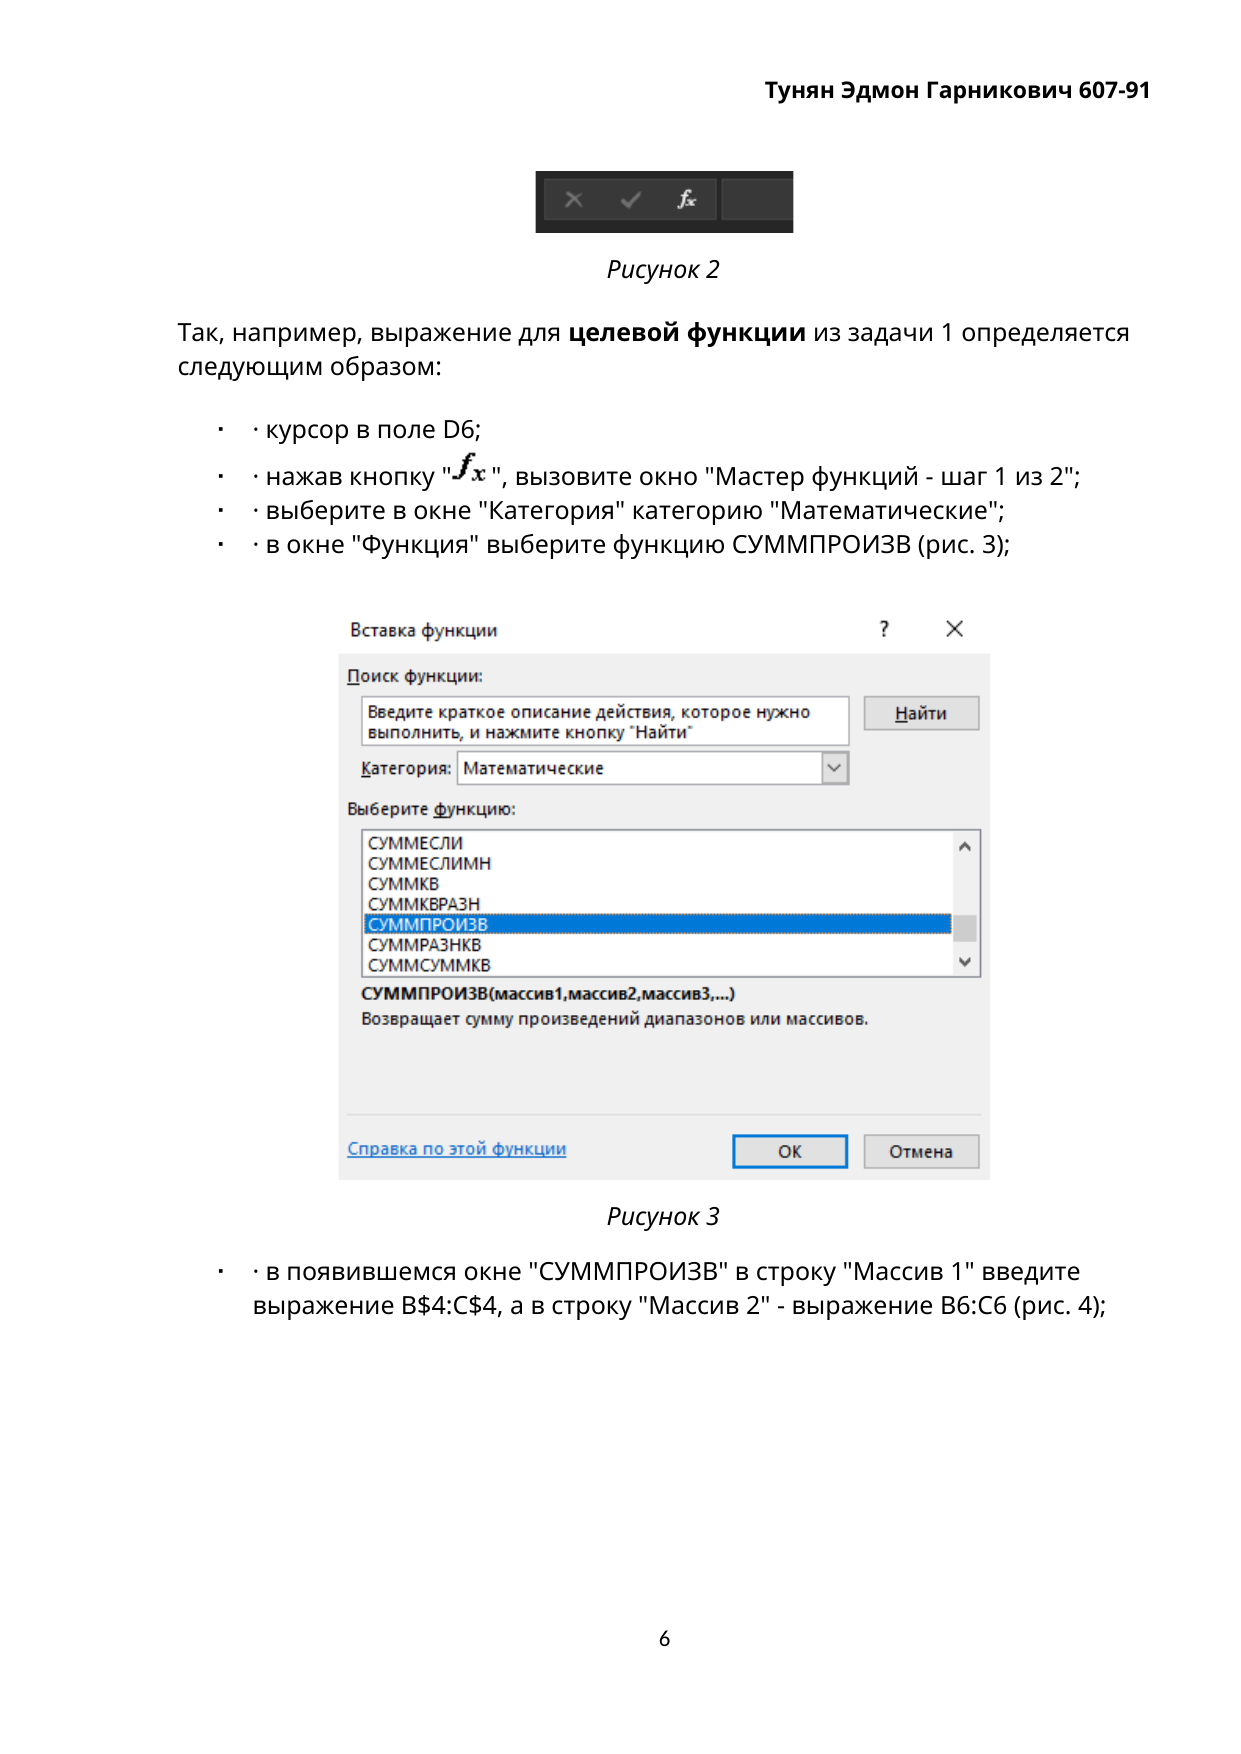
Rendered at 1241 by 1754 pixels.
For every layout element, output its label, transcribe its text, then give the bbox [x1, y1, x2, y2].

list · нажав кнопку "", вызовите окно "Мастер функций - шаг 1 из 2"; [215, 446, 1152, 493]
picture [451, 445, 492, 486]
picture [338, 607, 991, 1180]
text Рисунок 2 [177, 251, 1152, 285]
picture [535, 171, 794, 233]
list · в окне "Функция" выберите функцию СУММПРОИЗВ (рис. 3); [215, 527, 1152, 561]
text Рисунок 3 [177, 1199, 1152, 1233]
list · в появившемся окне "СУММПРОИЗВ" в строку "Массив 1" введите выражение B$4:C$4, а в строку "Массив 2" - выражение B6:C6 (рис. 4); [215, 1254, 1152, 1322]
text Так, например, выражение для целевой функции из задачи 1 определяется следующим образом: [177, 314, 1152, 383]
list · курсор в поле D6; [215, 412, 1152, 446]
list · выберите в окне "Категория" категорию "Математические"; [215, 493, 1152, 527]
